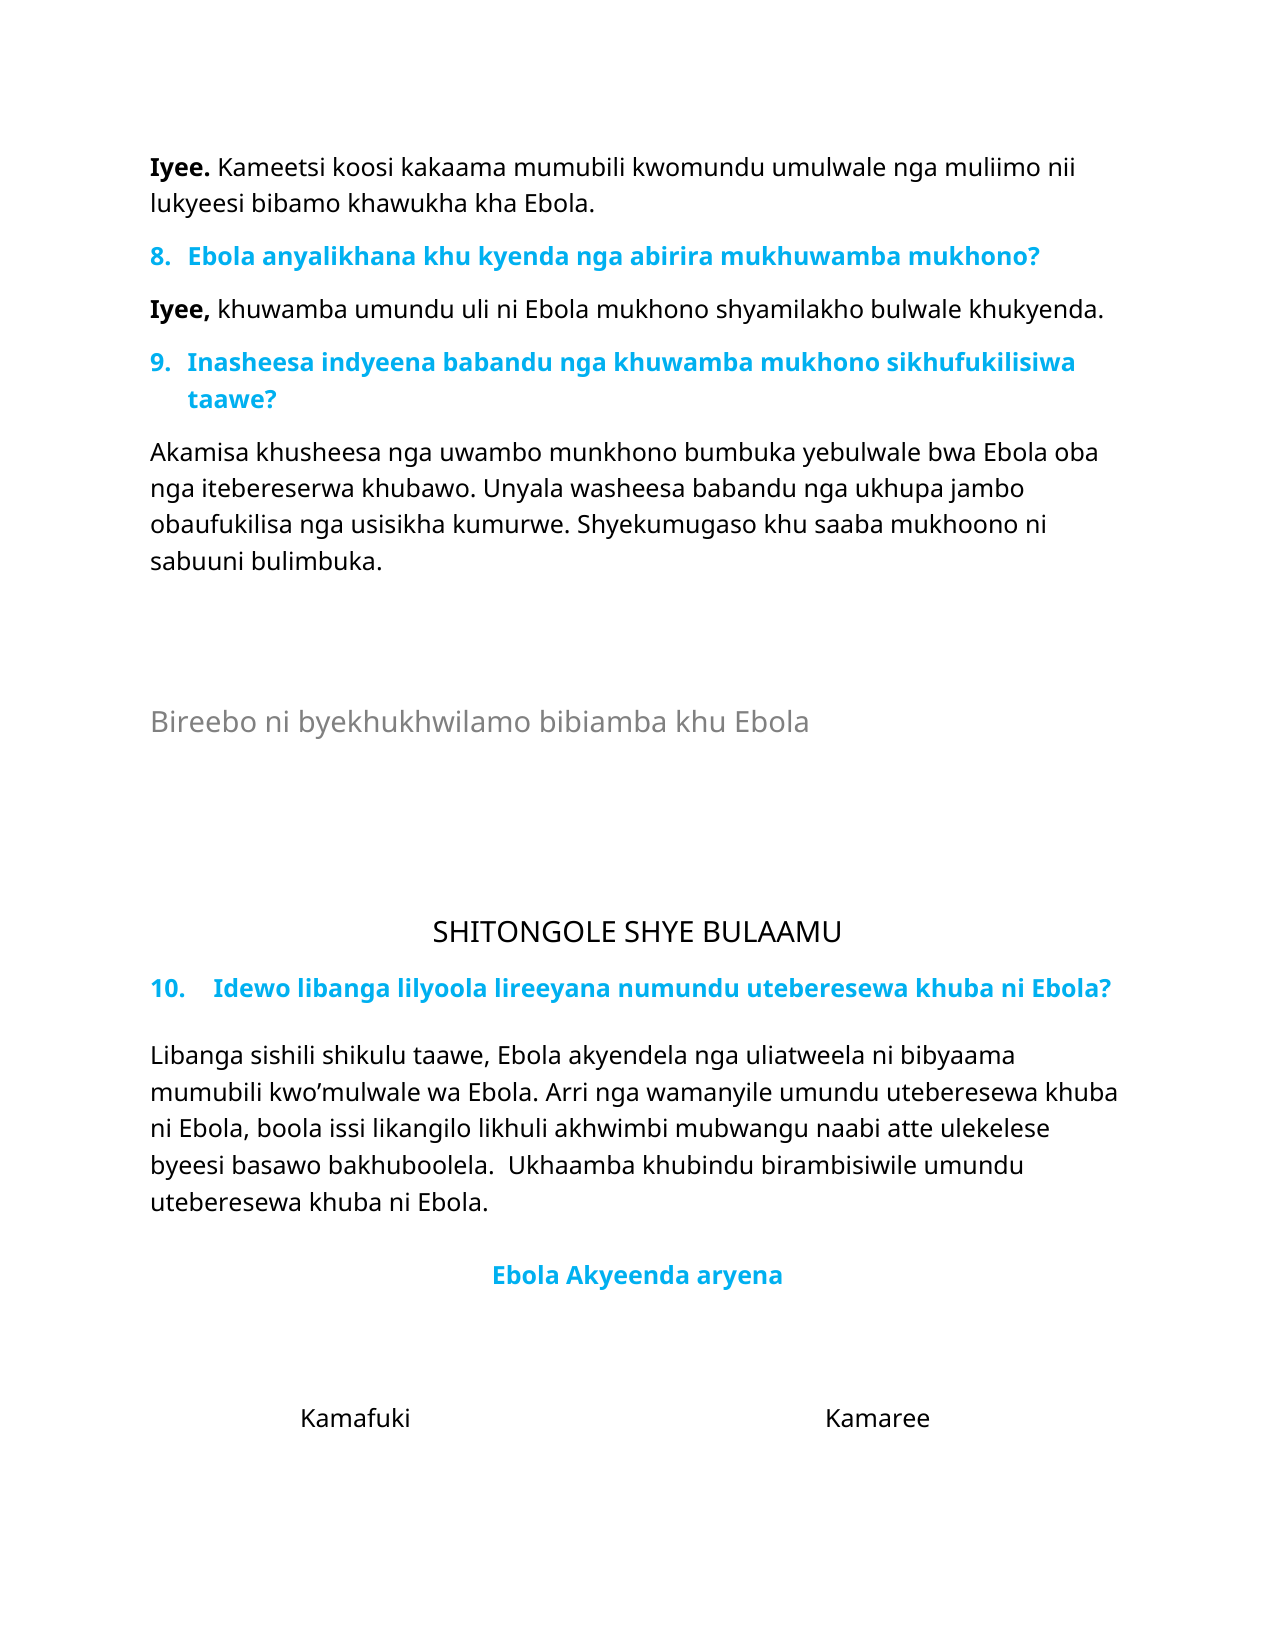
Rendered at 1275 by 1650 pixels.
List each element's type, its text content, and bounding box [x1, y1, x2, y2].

text Iyee. Kameetsi koosi kakaama mumubili kwomundu umulwale nga muliimo nii lukyeesi bibamo khawukha kha Ebola. [150, 150, 1125, 220]
text SHITONGOLE SHYE BULAAMU [150, 912, 1125, 951]
text Kamafuki Kamaree [225, 1401, 1125, 1435]
list Ebola Akyeenda aryena [150, 1258, 1125, 1292]
list Ebola anyalikhana khu kyenda nga abirira mukhuwamba mukhono? [150, 239, 1125, 273]
list Libanga sishili shikulu taawe, Ebola akyendela nga uliatweela ni bibyaama mumubili kwo’mulwale wa Ebola. Arri nga wamanyile umundu uteberesewa khuba ni Ebola, boola issi likangilo likhuli akhwimbi mubwangu naabi atte ulekelese byeesi basawo bakhuboolela. Ukhaamba khubindu birambisiwile umundu uteberesewa khuba ni Ebola. [150, 1037, 1125, 1218]
text Bireebo ni byekhukhwilamo bibiamba khu Ebola [150, 701, 1125, 741]
list Idewo libanga lilyoola lireeyana numundu uteberesewa khuba ni Ebola? [150, 970, 1125, 1004]
text Akamisa khusheesa nga uwambo munkhono bumbuka yebulwale bwa Ebola oba nga itebereserwa khubawo. Unyala washeesa babandu nga ukhupa jambo obaufukilisa nga usisikha kumurwe. Shyekumugaso khu saaba mukhoono ni sabuuni bulimbuka. [150, 435, 1125, 577]
text Iyee, khuwamba umundu uli ni Ebola mukhono shyamilakho bulwale khukyenda. [150, 292, 1125, 326]
list Inasheesa indyeena babandu nga khuwamba mukhono sikhufukilisiwa taawe? [150, 345, 1125, 416]
